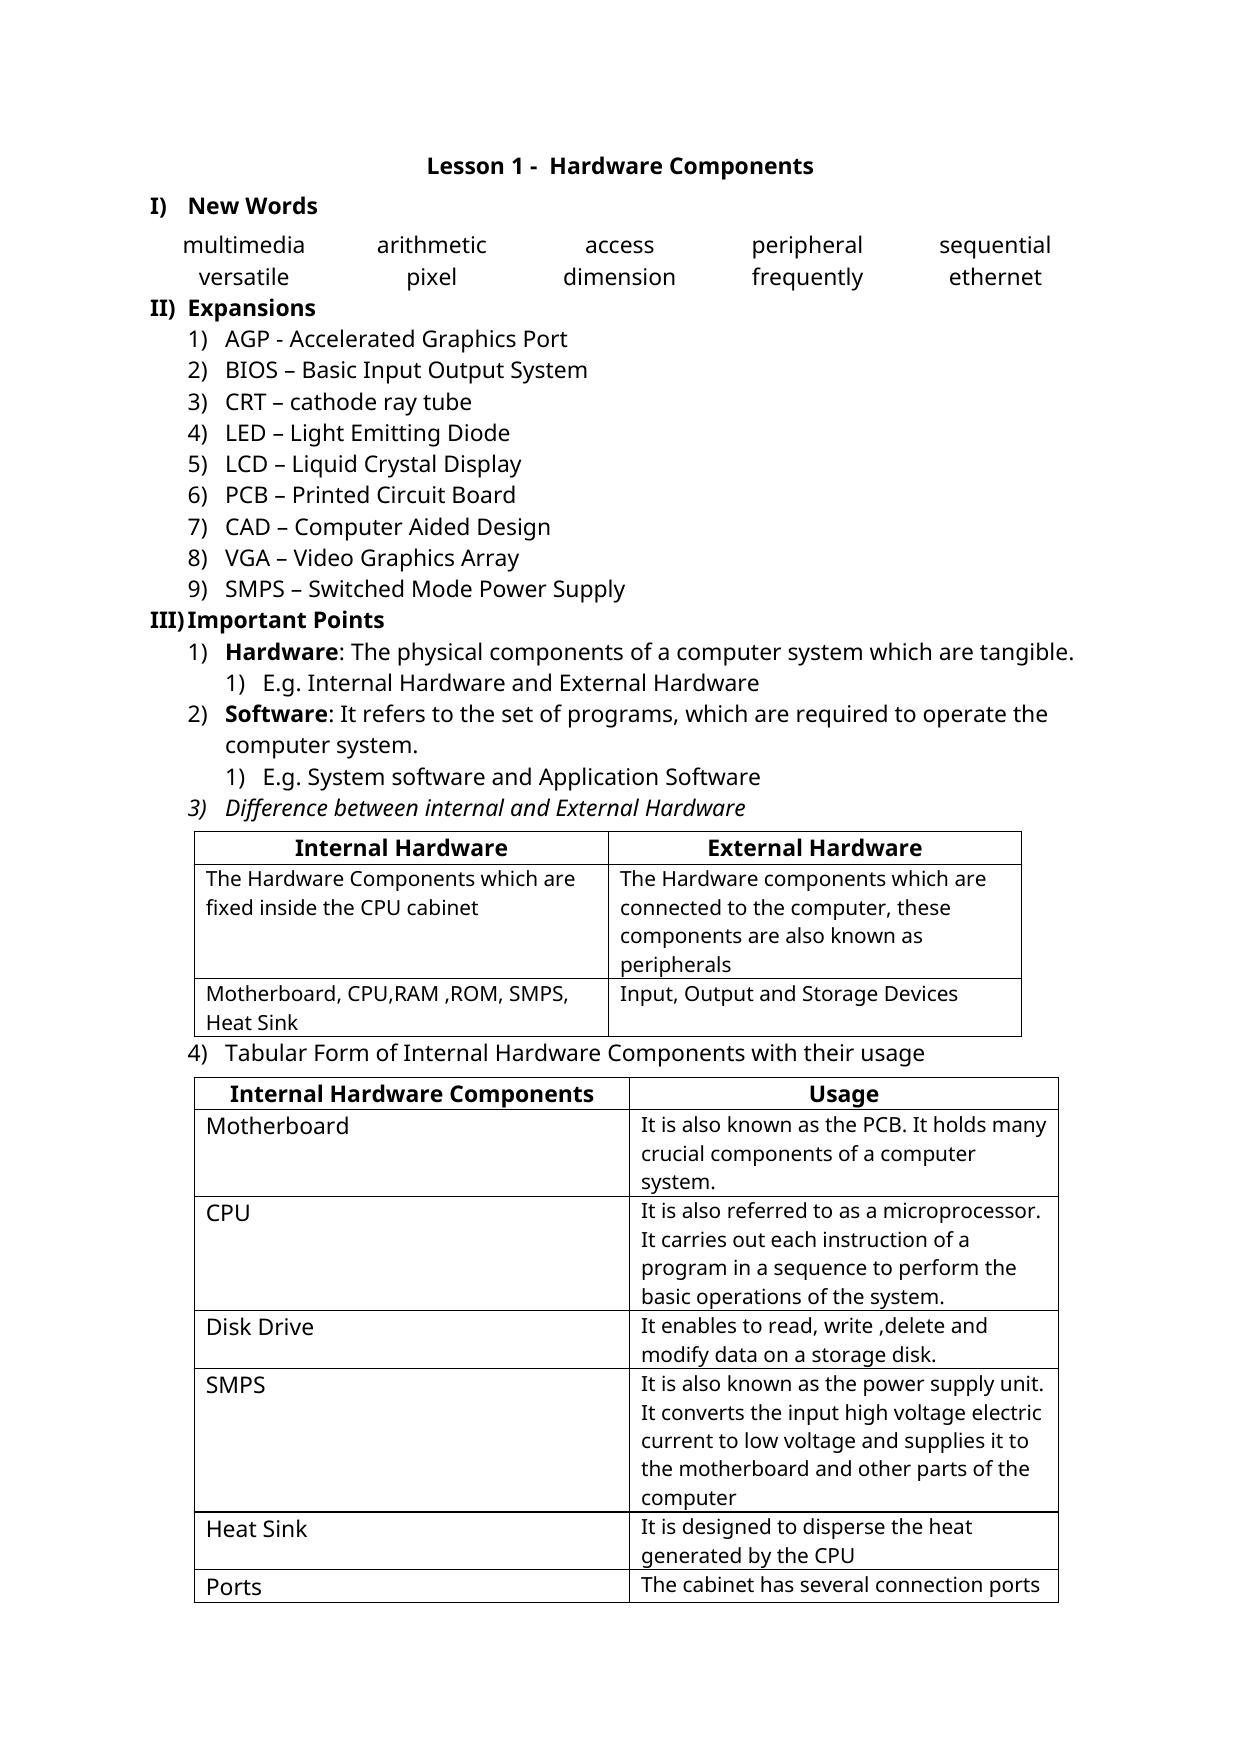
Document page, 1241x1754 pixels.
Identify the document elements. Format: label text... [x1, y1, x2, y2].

list Software: It refers to the set of programs, which are required to operate the computer system. [187, 698, 1090, 760]
table_cell It is also referred to as a microprocessor. It carries out each instruction of a program in a sequence to perform the basic operations of the system. [630, 1197, 1058, 1310]
list E.g. System software and Application Software [225, 760, 1090, 792]
table_cell versatile [150, 260, 338, 292]
list VGA – Video Graphics Array [187, 542, 1090, 573]
table_header Internal Hardware Components [195, 1078, 629, 1109]
table_header arithmetic [338, 229, 526, 260]
table_cell Motherboard [195, 1110, 629, 1196]
list BIOS – Basic Input Output System [187, 354, 1090, 385]
table_cell It is designed to disperse the heat generated by the CPU [630, 1513, 1058, 1569]
list LCD – Liquid Crystal Display [187, 448, 1090, 479]
text Lesson 1 - Hardware Components [150, 150, 1090, 181]
list E.g. Internal Hardware and External Hardware [225, 667, 1090, 698]
table_cell Input, Output and Storage Devices [609, 979, 1021, 1036]
table_cell The Hardware Components which are fixed inside the CPU cabinet [195, 865, 608, 978]
table_header Usage [630, 1078, 1058, 1109]
table_cell dimension [526, 260, 713, 292]
list Expansions [150, 292, 1090, 323]
list Important Points [150, 604, 1090, 635]
table_cell The Hardware components which are connected to the computer, these components are also known as peripherals [609, 865, 1021, 978]
table_cell Disk Drive [195, 1311, 629, 1368]
table_cell pixel [338, 260, 526, 292]
list Hardware: The physical components of a computer system which are tangible. [187, 635, 1090, 667]
table_cell frequently [714, 260, 901, 292]
table_header sequential [901, 229, 1089, 260]
table_cell CPU [195, 1197, 629, 1310]
list CRT – cathode ray tube [187, 385, 1090, 417]
list AGP - Accelerated Graphics Port [187, 323, 1090, 354]
table_cell It is also known as the power supply unit. It converts the input high voltage electric current to low voltage and supplies it to the motherboard and other parts of the computer [630, 1369, 1058, 1511]
list New Words [150, 189, 1090, 221]
table_cell It enables to read, write ,delete and modify data on a storage disk. [630, 1311, 1058, 1368]
table_header multimedia [150, 229, 338, 260]
table_cell Heat Sink [195, 1513, 629, 1569]
table_cell Motherboard, CPU,RAM ,ROM, SMPS, Heat Sink [195, 979, 608, 1036]
list CAD – Computer Aided Design [187, 510, 1090, 542]
table_header Internal Hardware [195, 832, 608, 863]
list SMPS – Switched Mode Power Supply [187, 573, 1090, 604]
table_cell ethernet [901, 260, 1089, 292]
list LED – Light Emitting Diode [187, 417, 1090, 448]
list PCB – Printed Circuit Board [187, 479, 1090, 510]
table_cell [630, 1570, 1058, 1602]
table_cell SMPS [195, 1369, 629, 1511]
table_header access [526, 229, 713, 260]
table_header peripheral [714, 229, 901, 260]
list Difference between internal and External Hardware [187, 792, 1090, 823]
table_cell It is also known as the PCB. It holds many crucial components of a computer system. [630, 1110, 1058, 1196]
table_cell Ports [195, 1570, 629, 1602]
list Tabular Form of Internal Hardware Components with their usage [187, 1037, 1090, 1068]
table_header External Hardware [609, 832, 1021, 863]
